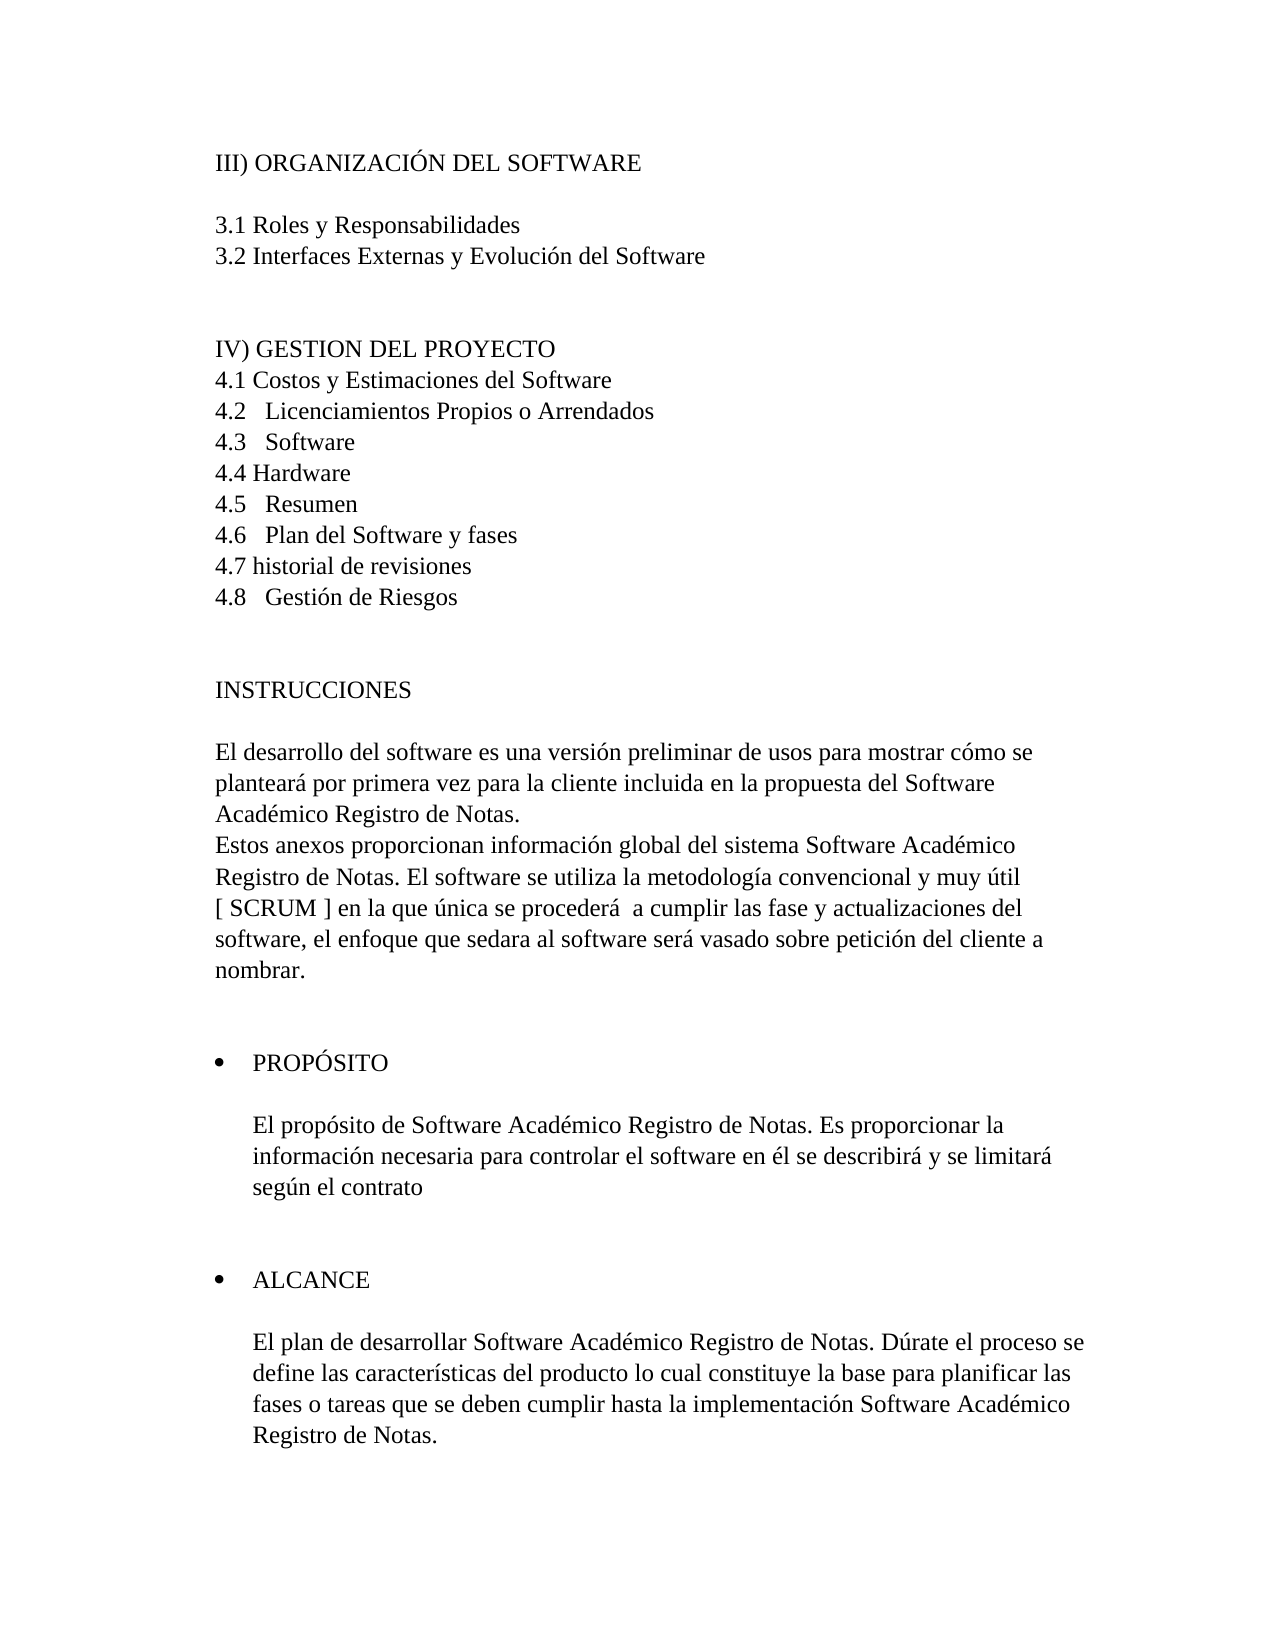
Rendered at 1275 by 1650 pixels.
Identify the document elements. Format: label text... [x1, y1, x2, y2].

list ALCANCE [215, 1265, 1098, 1294]
list 4.1 Costos y Estimaciones del Software [215, 365, 1098, 394]
list INSTRUCCIONES [215, 675, 1098, 704]
list 3.1 Roles y Responsabilidades [215, 210, 1098, 238]
list IV) GESTION DEL PROYECTO [215, 334, 1098, 363]
list 4.5 Resumen [215, 489, 1098, 518]
list El plan de desarrollar Software Académico Registro de Notas. Dúrate el proceso se define las características del producto lo cual constituye la base para planificar las fases o tareas que se deben cumplir hasta la implementación Software Académico Registro de Notas. [252, 1327, 1098, 1449]
list PROPÓSITO [215, 1048, 1098, 1077]
list 4.8 Gestión de Riesgos [215, 582, 1098, 611]
list [ SCRUM ] en la que única se procederá a cumplir las fase y actualizaciones del software, el enfoque que sedara al software será vasado sobre petición del cliente a nombrar. [215, 893, 1098, 983]
list 4.4 Hardware [215, 458, 1098, 487]
list III) ORGANIZACIÓN DEL SOFTWARE [215, 148, 1098, 176]
list 4.7 historial de revisiones [215, 551, 1098, 580]
list El propósito de Software Académico Registro de Notas. Es proporcionar la información necesaria para controlar el software en él se describirá y se limitará según el contrato [252, 1110, 1098, 1201]
list 3.2 Interfaces Externas y Evolución del Software [215, 241, 1098, 269]
list Estos anexos proporcionan información global del sistema Software Académico Registro de Notas. El software se utiliza la metodología convencional y muy útil [215, 831, 1098, 890]
list El desarrollo del software es una versión preliminar de usos para mostrar cómo se planteará por primera vez para la cliente incluida en la propuesta del Software Académico Registro de Notas. [215, 737, 1098, 828]
list 4.3 Software [215, 427, 1098, 456]
list 4.2 Licenciamientos Propios o Arrendados [215, 396, 1098, 425]
list 4.6 Plan del Software y fases [215, 520, 1098, 549]
